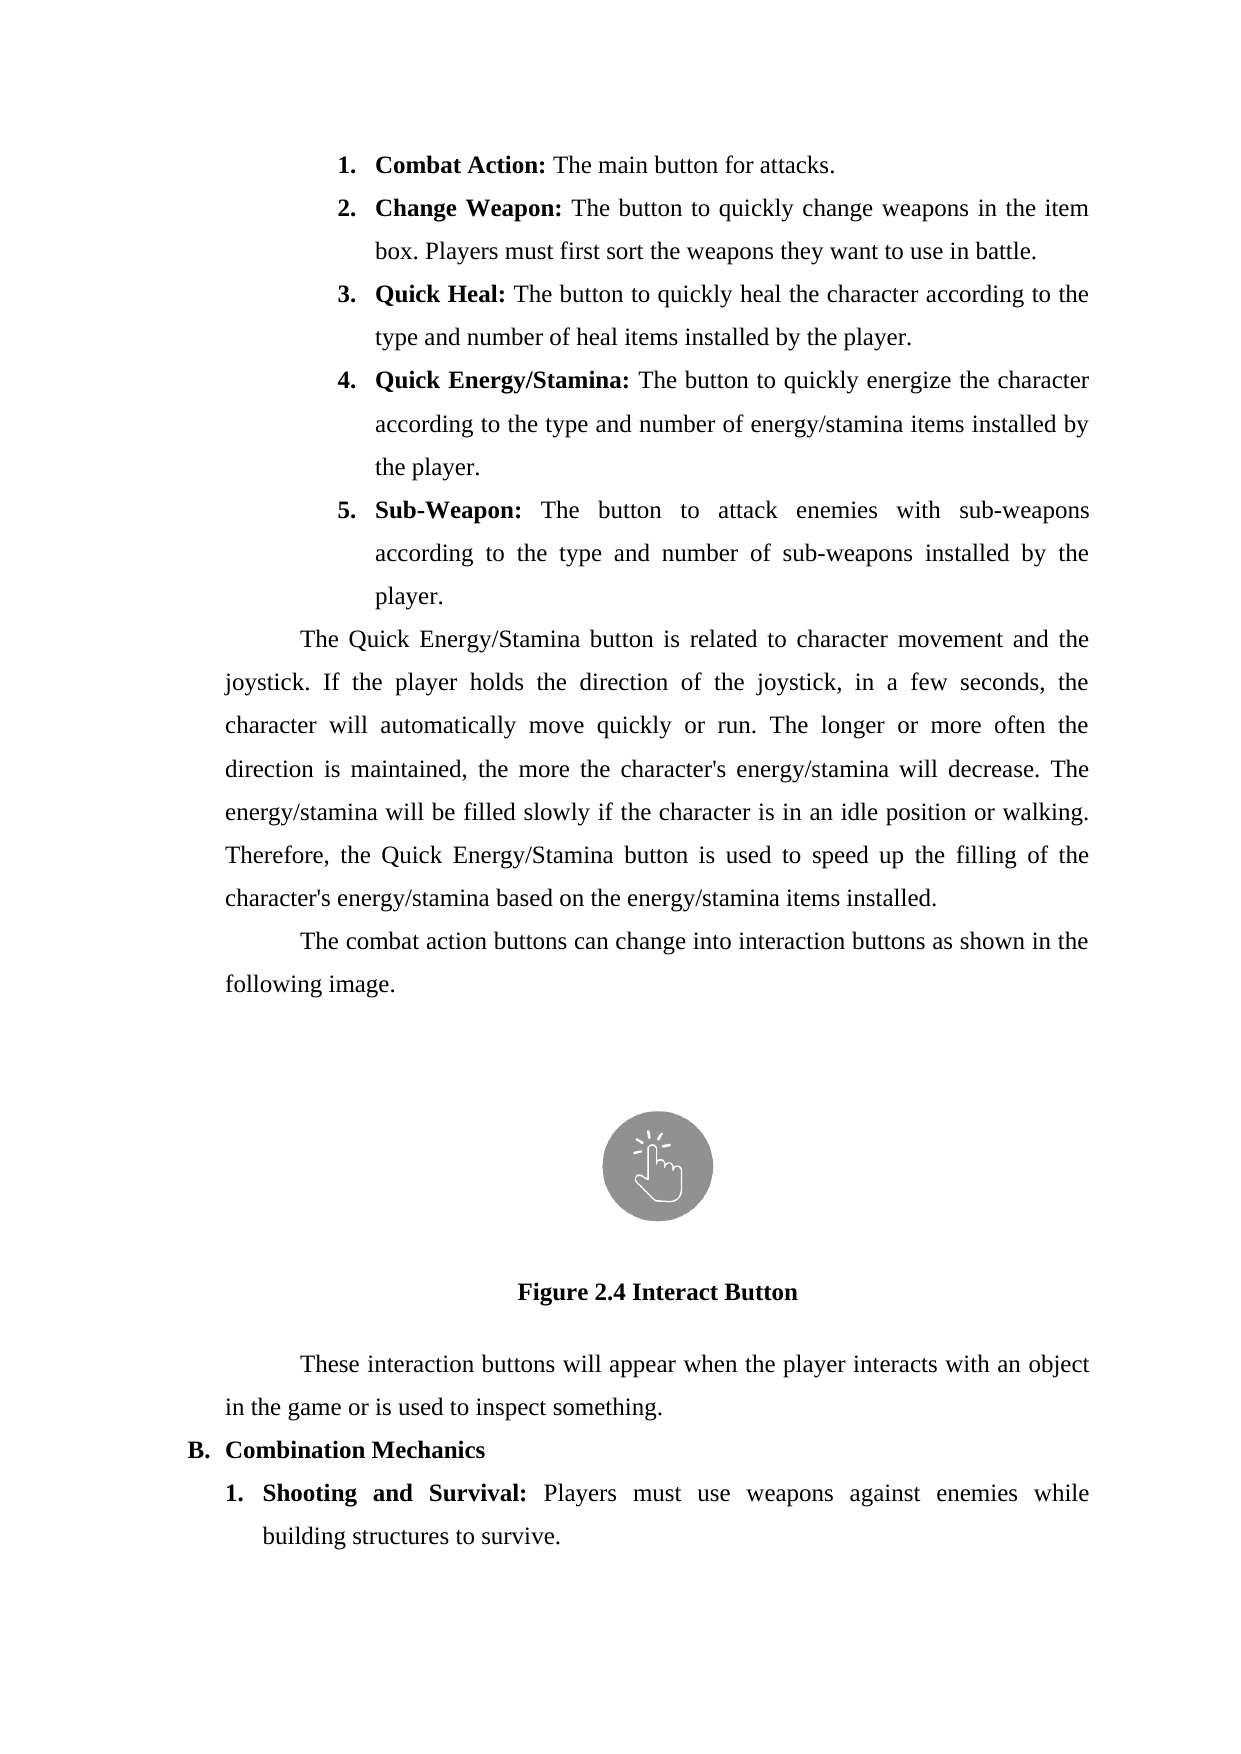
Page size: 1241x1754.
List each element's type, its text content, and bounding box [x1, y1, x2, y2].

list Combination Mechanics [187, 1435, 1090, 1464]
list Quick Energy/Stamina: The button to quickly energize the character according to the type and number of energy/stamina items installed by the player. [337, 366, 1090, 481]
list Figure 2.4 Interact Button [225, 1277, 1090, 1306]
list Sub-Weapon: The button to attack enemies with sub-weapons according to the type and number of sub-weapons installed by the player. [337, 495, 1090, 610]
list Combat Action: The main button for attacks. [337, 150, 1090, 179]
list Quick Heal: The button to quickly heal the character according to the type and number of heal items installed by the player. [337, 279, 1090, 351]
list These interaction buttons will appear when the player interacts with an object in the game or is used to inspect something. [225, 1349, 1090, 1421]
list Shooting and Survival: Players must use weapons against enemies while building structures to survive. [225, 1478, 1090, 1550]
list Change Weapon: The button to quickly change weapons in the item box. Players must first sort the weapons they want to use in battle. [337, 193, 1090, 265]
list The combat action buttons can change into interaction buttons as shown in the following image. [225, 926, 1090, 998]
picture [547, 1055, 769, 1277]
list The Quick Energy/Stamina button is related to character movement and the joystick. If the player holds the direction of the joystick, in a few seconds, the character will automatically move quickly or run. The longer or more often the direction is maintained, the more the character's energy/stamina will decrease. The energy/stamina will be filled slowly if the character is in an idle position or walking. Therefore, the Quick Energy/Stamina button is used to speed up the filling of the character's energy/stamina based on the energy/stamina items installed. [225, 624, 1090, 912]
